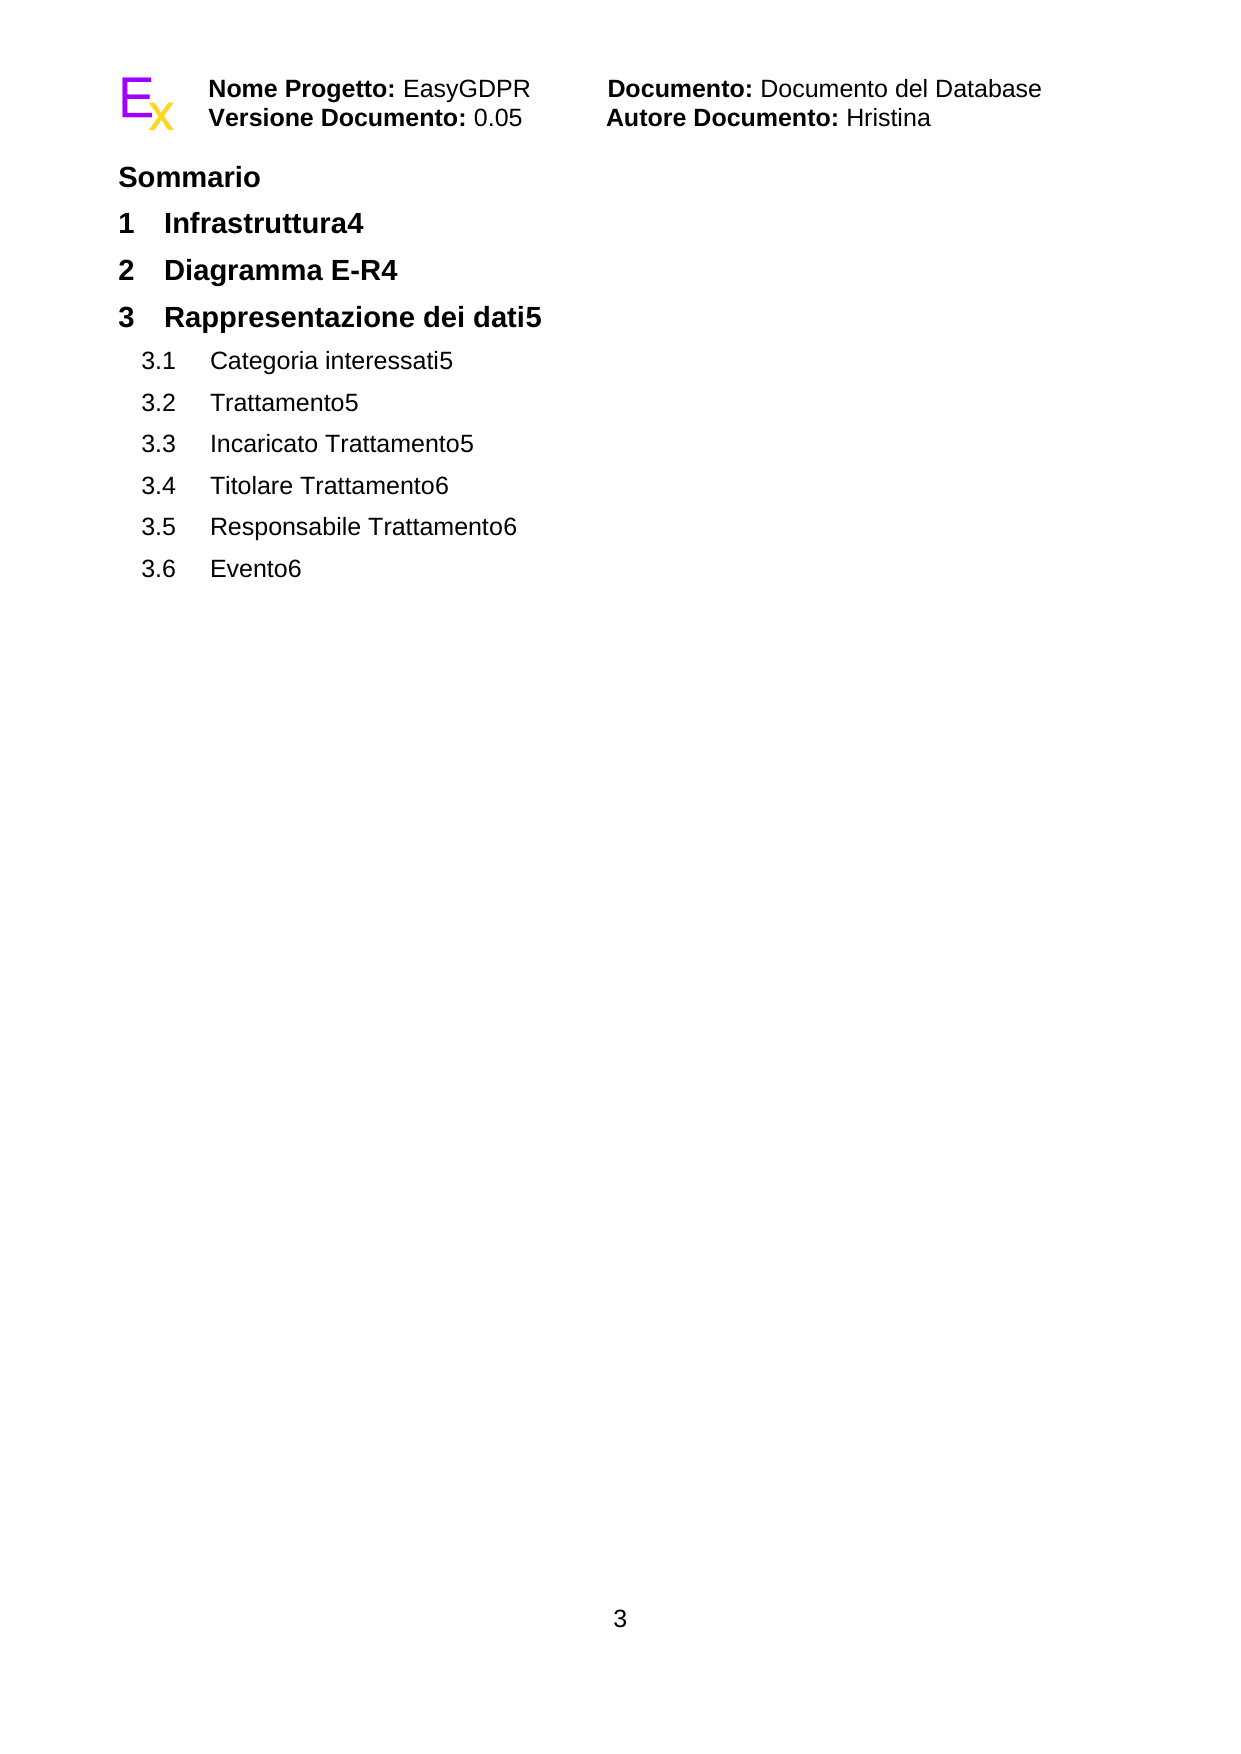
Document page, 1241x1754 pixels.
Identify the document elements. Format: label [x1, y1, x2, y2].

picture [117, 73, 174, 131]
